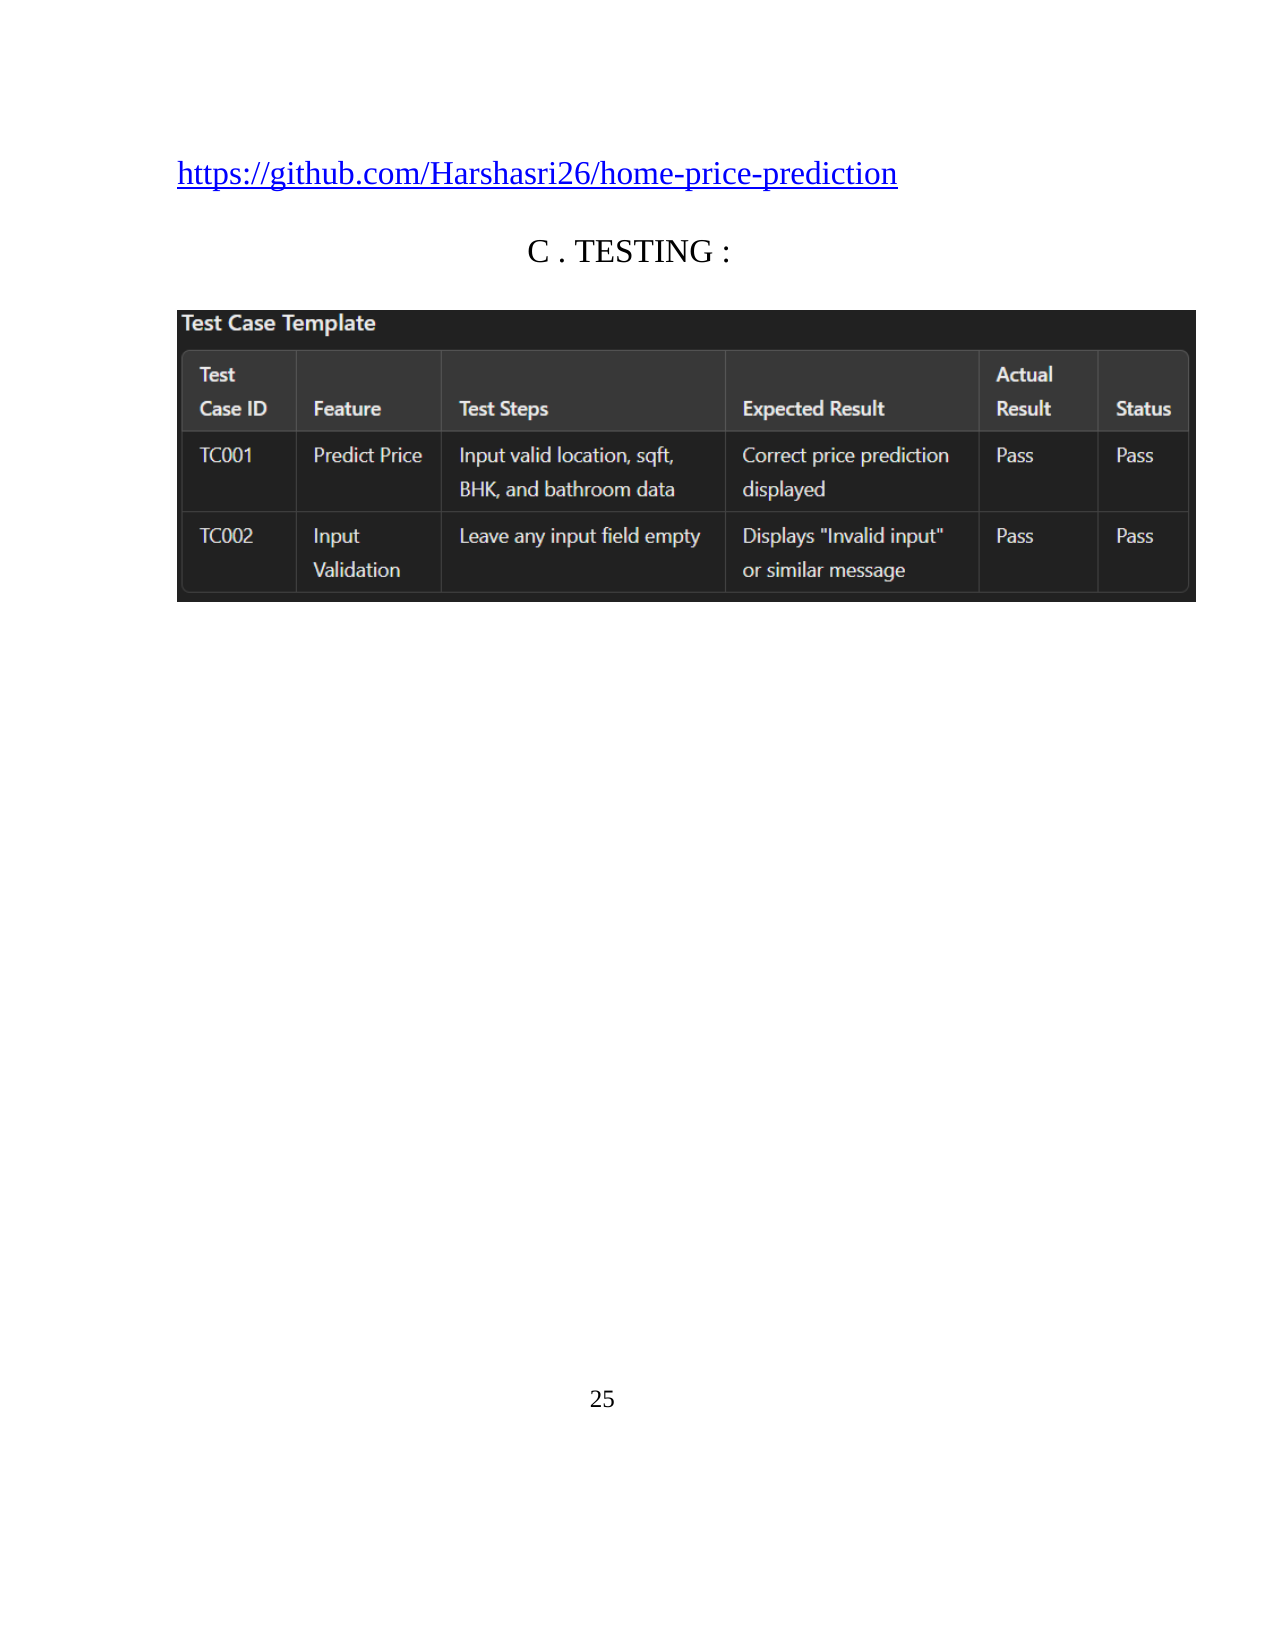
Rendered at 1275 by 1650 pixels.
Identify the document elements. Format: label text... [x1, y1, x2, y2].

text 25 [177, 1384, 1158, 1413]
text https://github.com/Harshasri26/home-price-prediction [177, 154, 1158, 192]
picture [177, 310, 1196, 602]
text C . TESTING : [177, 232, 1158, 270]
